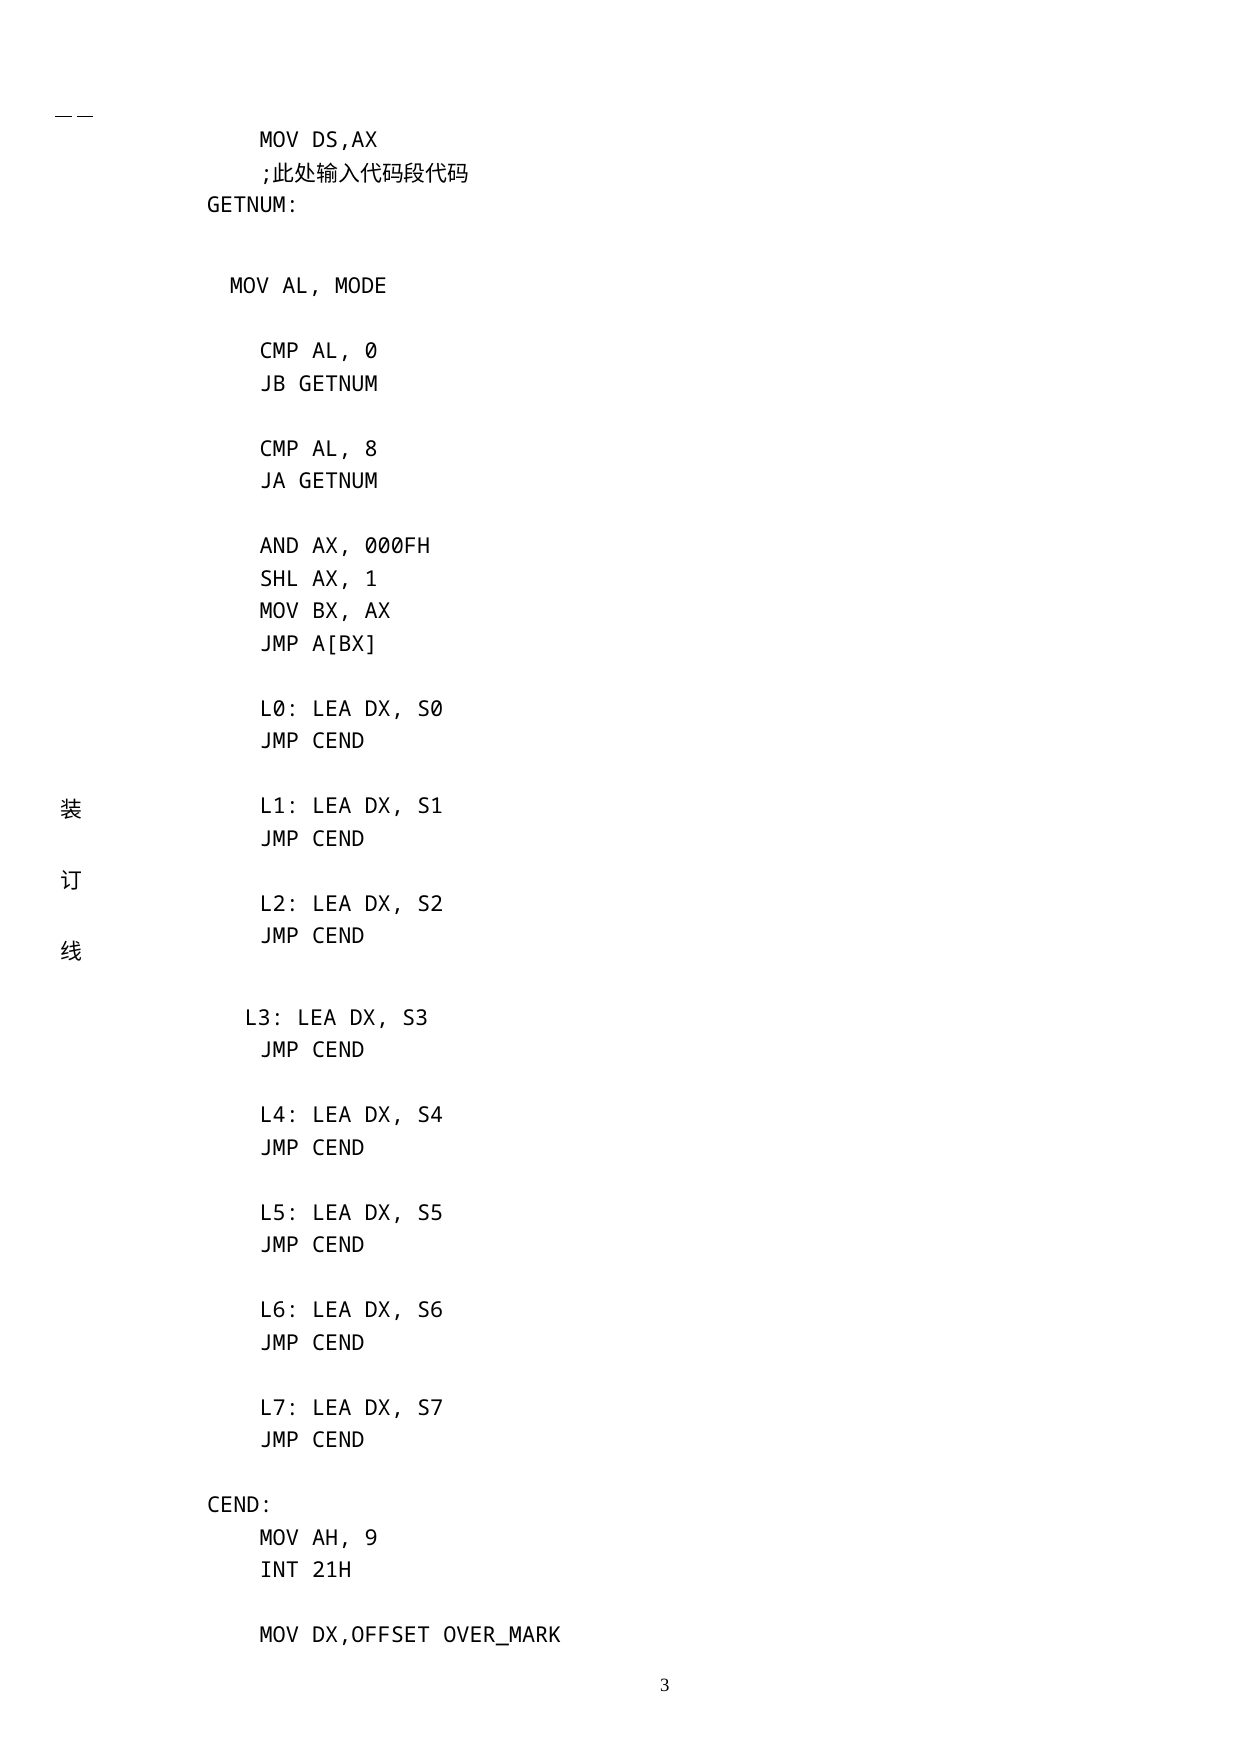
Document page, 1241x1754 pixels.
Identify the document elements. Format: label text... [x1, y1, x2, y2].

text CMP AL, 8 [207, 432, 1122, 464]
text L5: LEA DX, S5 [207, 1195, 1122, 1228]
text JA GETNUM [207, 464, 1122, 497]
text MOV BX, AX [207, 594, 1122, 627]
text JMP CEND [207, 1423, 1122, 1455]
text SHL AX, 1 [207, 562, 1122, 594]
text JMP A[BX] [207, 627, 1122, 659]
text L0: LEA DX, S0 [207, 692, 1122, 724]
text GETNUM: [207, 188, 1122, 220]
text INT 21H [207, 1553, 1122, 1585]
text JMP CEND [207, 1033, 1122, 1065]
text JMP CEND [207, 919, 1122, 952]
text JMP CEND [207, 822, 1122, 854]
text JMP CEND [207, 1228, 1122, 1260]
text MOV DS,AX [207, 123, 1122, 155]
text L2: LEA DX, S2 [207, 887, 1122, 919]
text L1: LEA DX, S1 [207, 789, 1122, 822]
text MOV AL, MODE [207, 269, 1122, 302]
text L4: LEA DX, S4 [207, 1098, 1122, 1130]
text MOV AH, 9 [207, 1520, 1122, 1553]
text L7: LEA DX, S7 [207, 1390, 1122, 1423]
text CMP AL, 0 [207, 334, 1122, 367]
text JB GETNUM [207, 367, 1122, 399]
text AND AX, 000FH [207, 529, 1122, 562]
text L3: LEA DX, S3 [207, 1000, 1122, 1033]
text L6: LEA DX, S6 [207, 1293, 1122, 1325]
text JMP CEND [207, 1325, 1122, 1358]
text CEND: [207, 1488, 1122, 1520]
text JMP CEND [207, 1130, 1122, 1163]
text ;此处输入代码段代码 [207, 155, 1122, 188]
text JMP CEND [207, 724, 1122, 757]
text MOV DX,OFFSET OVER_MARK [207, 1618, 1122, 1650]
